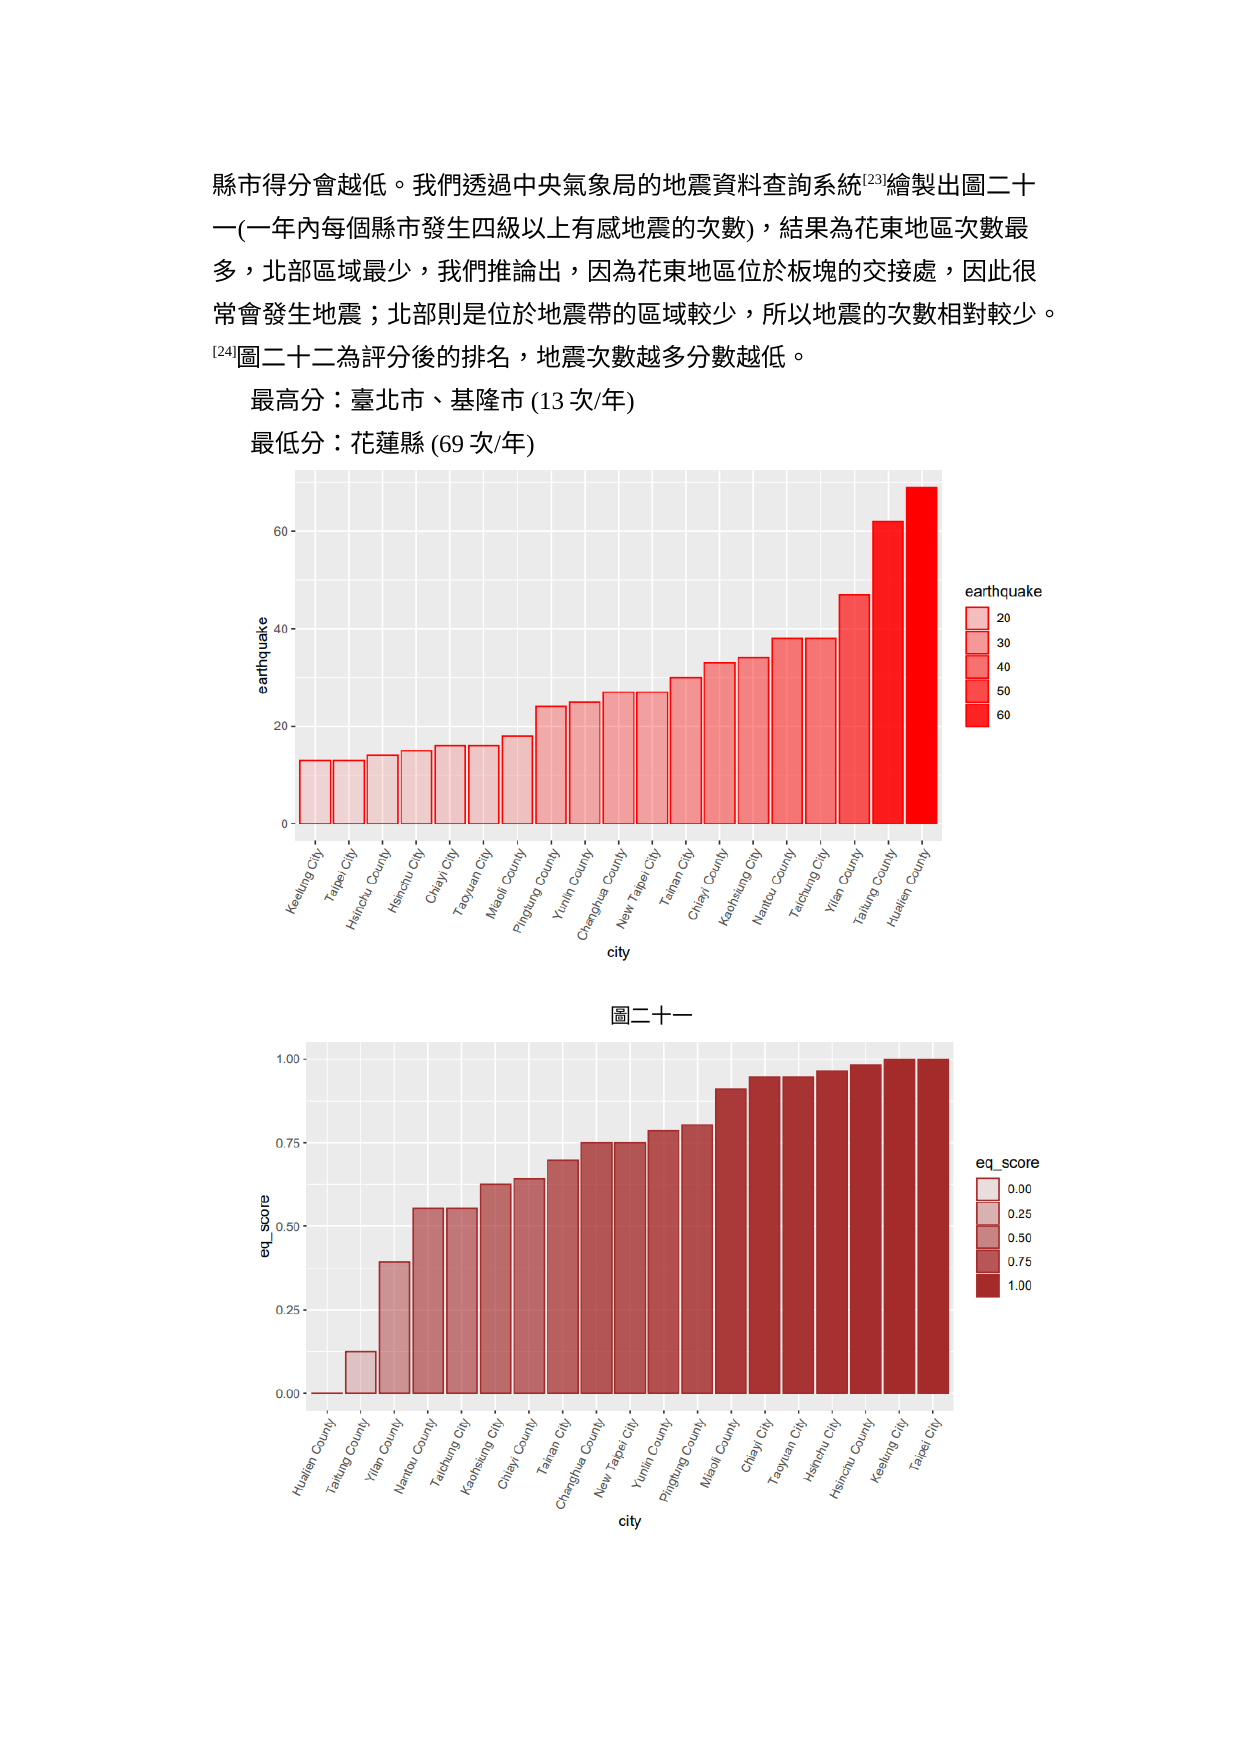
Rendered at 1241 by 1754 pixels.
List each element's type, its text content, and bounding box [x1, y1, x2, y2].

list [212, 164, 1053, 374]
list 圖二十一 [250, 995, 1053, 1033]
list 最高分：臺北市、基隆市 (13次/年) [250, 380, 1053, 417]
list 最低分：花蓮縣 (69次/年) [250, 423, 1053, 460]
